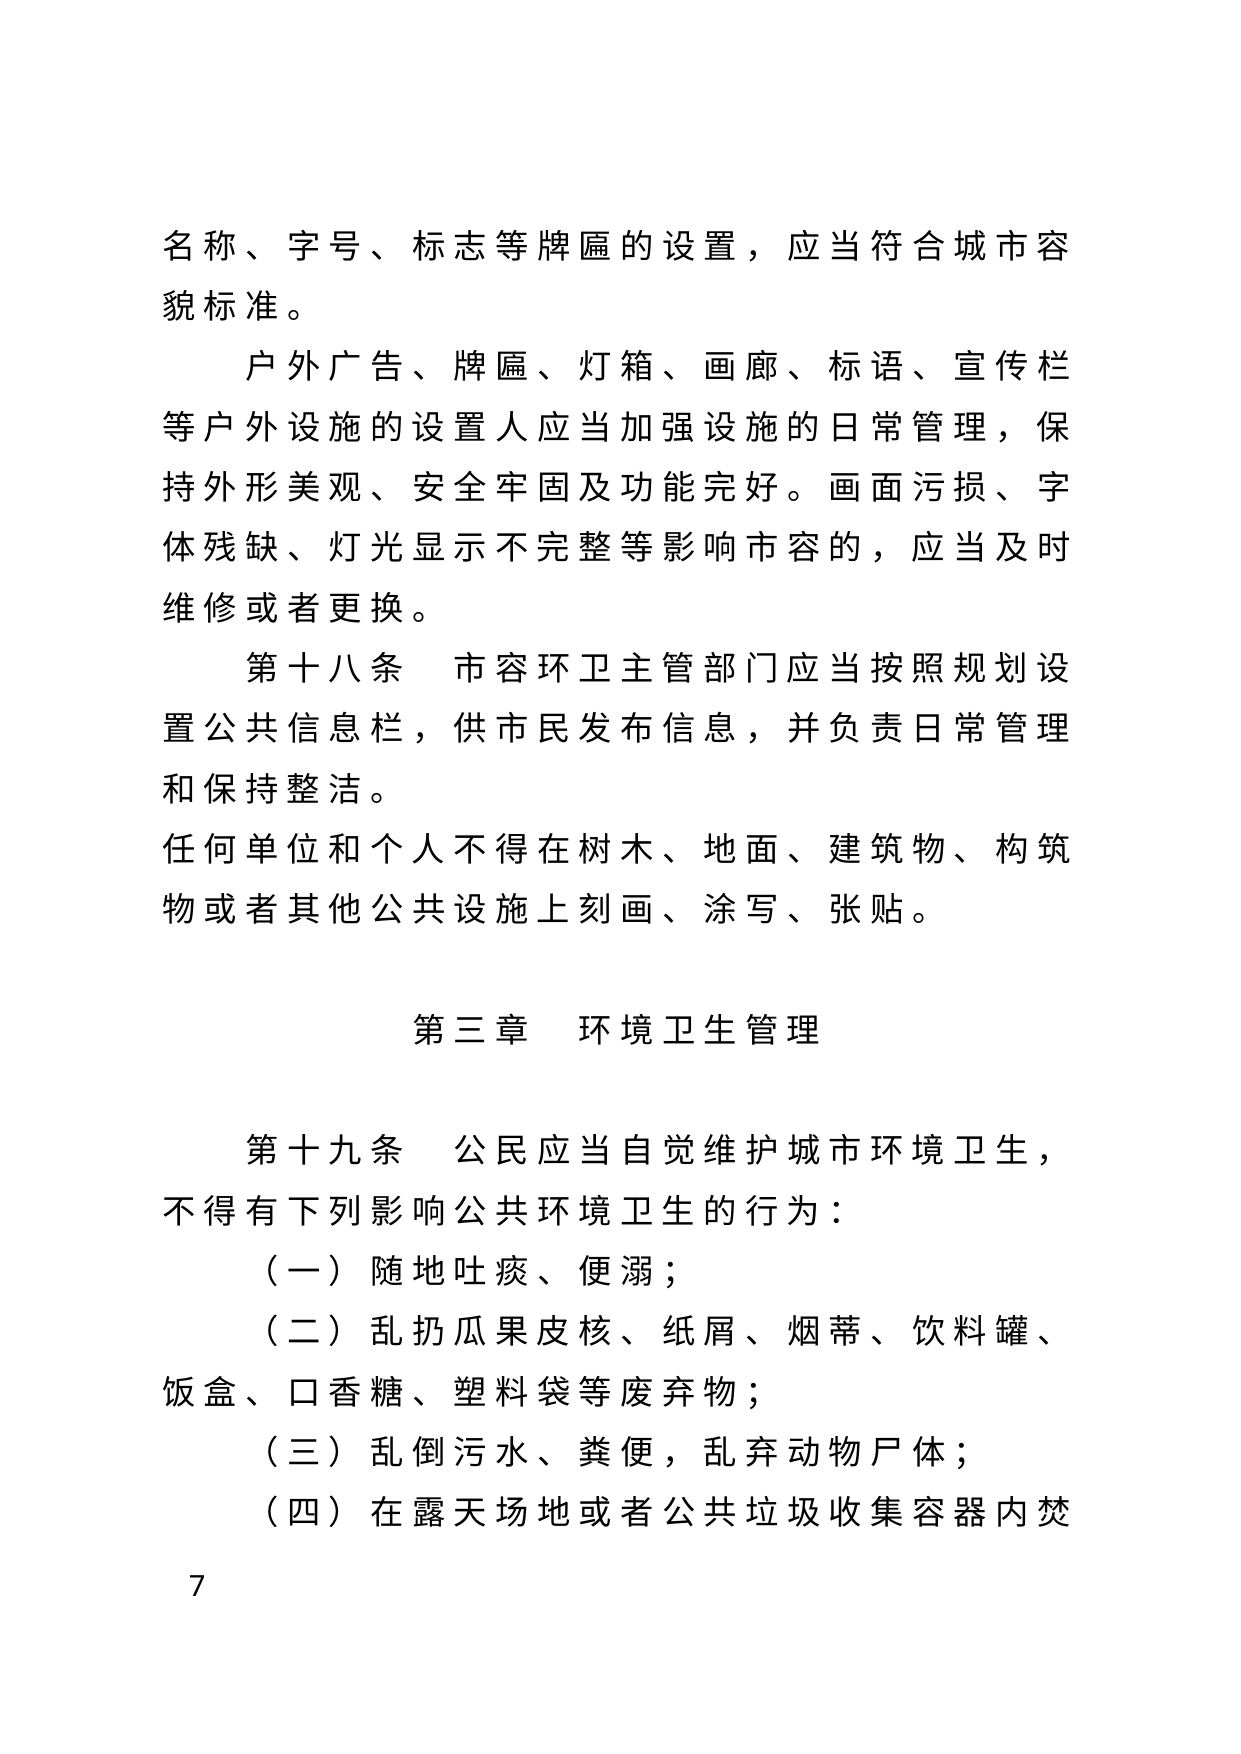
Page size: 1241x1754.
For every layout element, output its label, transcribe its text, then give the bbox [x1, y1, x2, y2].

text 第三章 环境卫生管理 [162, 998, 1078, 1058]
text 任何单位和个人不得在树木、地面、建筑物、构筑物或者其他公共设施上刻画、涂写、张贴。 [162, 817, 1078, 937]
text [162, 1480, 1078, 1540]
text 户外广告、牌匾、灯箱、画廊、标语、宣传栏等户外设施的设置人应当加强设施的日常管理，保持外形美观、安全牢固及功能完好。画面污损、字体残缺、灯光显示不完整等影响市容的，应当及时维修或者更换。 [162, 334, 1078, 636]
text （三）乱倒污水、粪便，乱弃动物尸体； [162, 1420, 1078, 1480]
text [162, 213, 1078, 334]
text 第十八条 市容环卫主管部门应当按照规划设置公共信息栏，供市民发布信息，并负责日常管理和保持整洁。 [162, 636, 1078, 817]
text （二）乱扔瓜果皮核、纸屑、烟蒂、饮料罐、饭盒、口香糖、塑料袋等废弃物； [162, 1299, 1078, 1420]
text 第十九条 公民应当自觉维护城市环境卫生，不得有下列影响公共环境卫生的行为： [162, 1118, 1078, 1239]
text （一）随地吐痰、便溺； [162, 1239, 1078, 1299]
